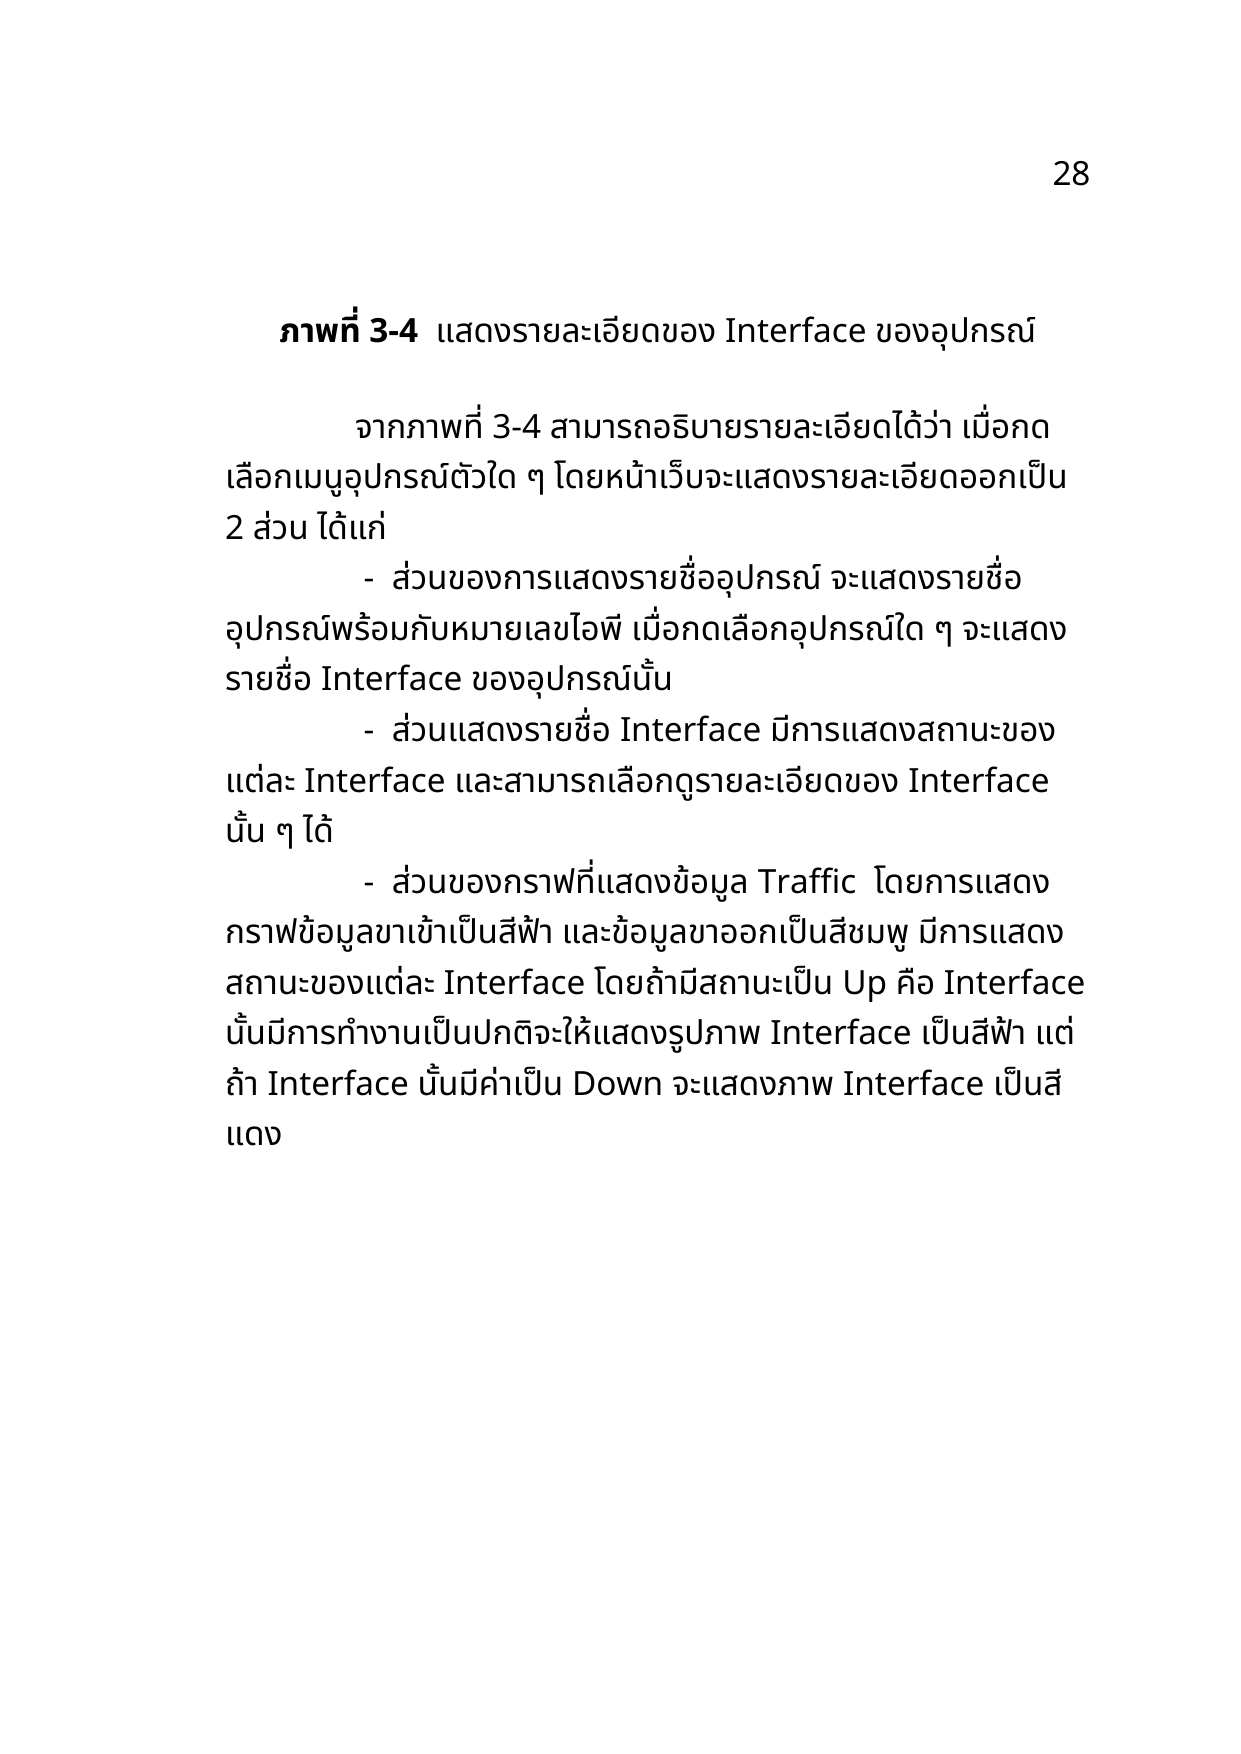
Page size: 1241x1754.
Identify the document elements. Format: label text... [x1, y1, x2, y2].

text จากภาพที่ 3-4 สามารถอธิบายรายละเอียดได้ว่า เมื่อกดเลือกเมนูอุปกรณ์ตัวใด ๆ โดยหน้าเว็บจะแสดงรายละเอียดออกเป็น 2 ส่วน ได้แก่ [225, 402, 1090, 554]
text ภาพที่ 3-4 แสดงรายละเอียดของ Interface ของอุปกรณ์ [225, 306, 1090, 357]
text - ส่วนของกราฟที่แสดงข้อมูล Traffic โดยการแสดงกราฟข้อมูลขาเข้าเป็นสีฟ้า และข้อมูลขาออกเป็นสีชมพู มีการแสดงสถานะของแต่ละ Interface โดยถ้ามีสถานะเป็น Up คือ Interface นั้นมีการทำงานเป็นปกติจะให้แสดงรูปภาพ Interface เป็นสีฟ้า แต่ถ้า Interface นั้นมีค่าเป็น Down จะแสดงภาพ Interface เป็นสีแดง [225, 857, 1090, 1161]
text - ส่วนของการแสดงรายชื่ออุปกรณ์ จะแสดงรายชื่ออุปกรณ์พร้อมกับหมายเลขไอพี เมื่อกดเลือกอุปกรณ์ใด ๆ จะแสดงรายชื่อ Interface ของอุปกรณ์นั้น [225, 554, 1090, 706]
text - ส่วนแสดงรายชื่อ Interface มีการแสดงสถานะของแต่ละ Interface และสามารถเลือกดูรายละเอียดของ Interface นั้น ๆ ได้ [225, 706, 1090, 857]
